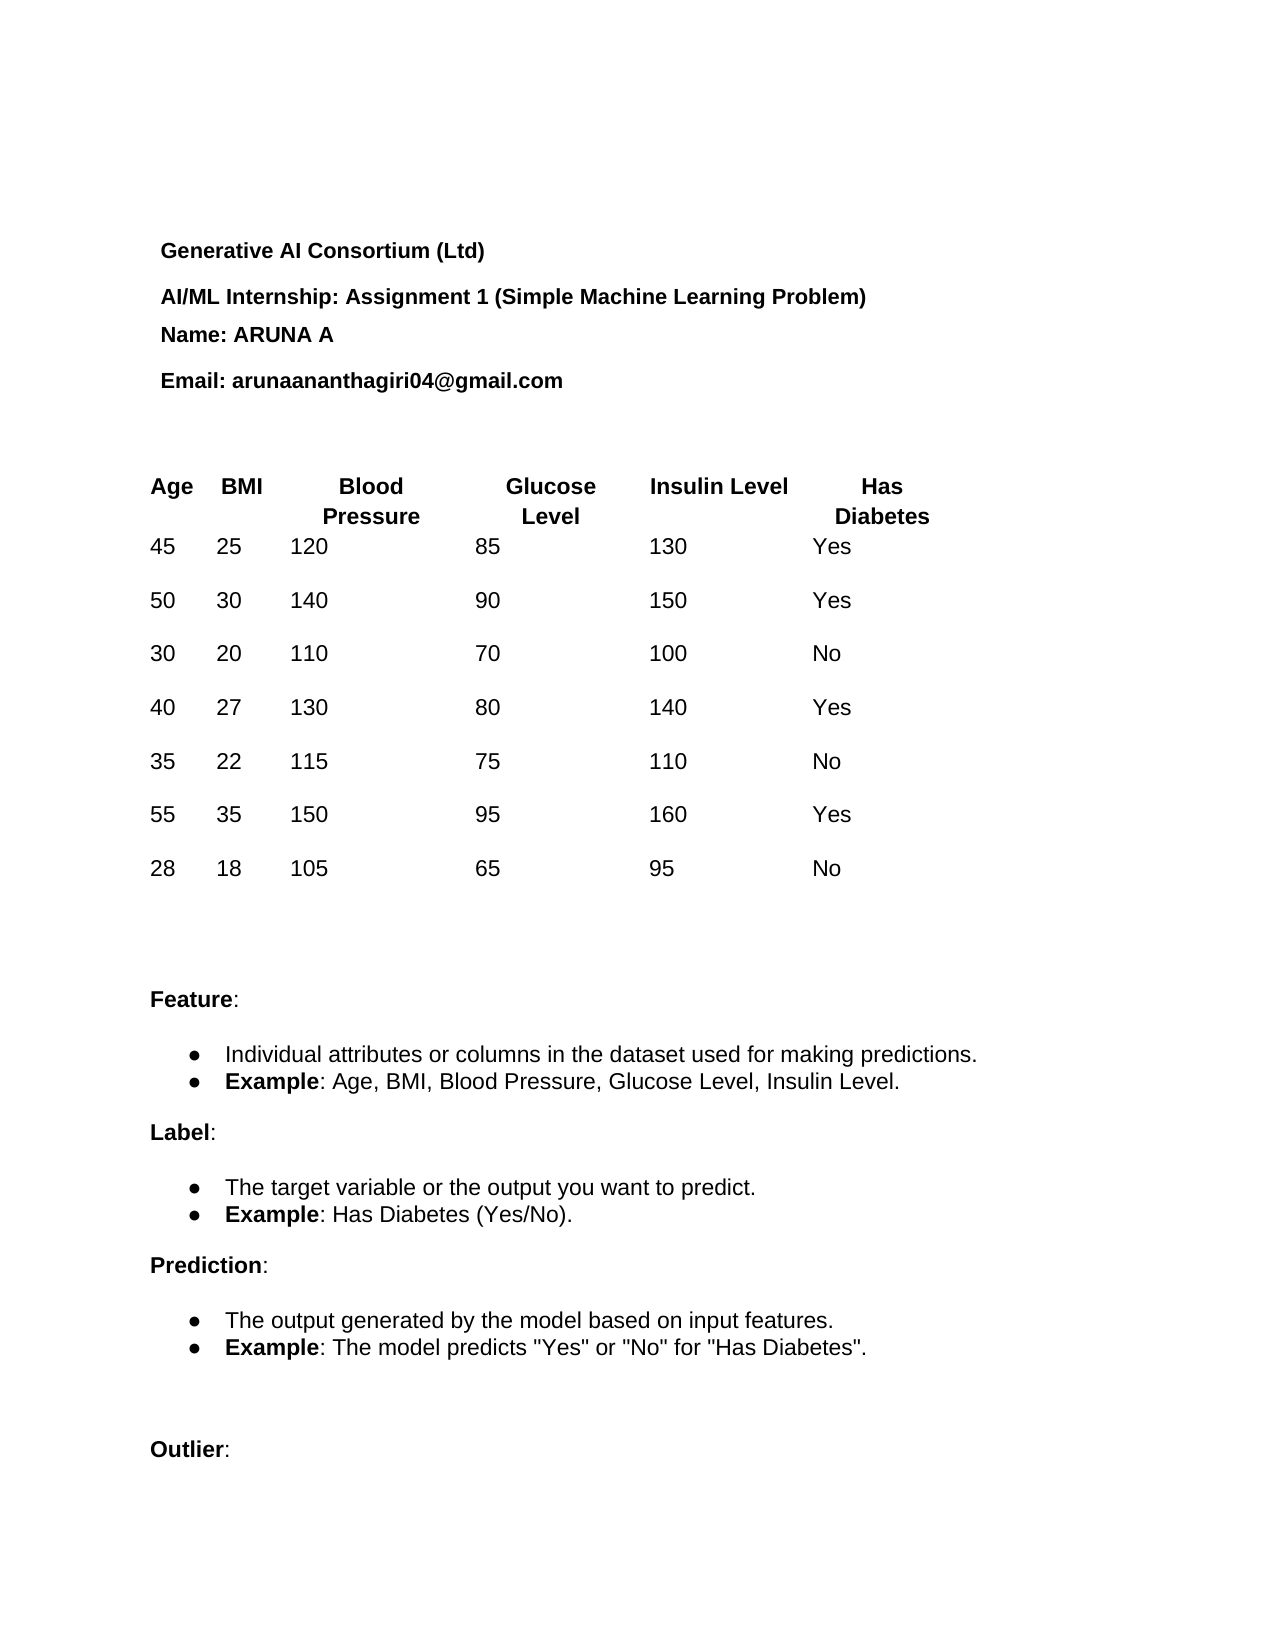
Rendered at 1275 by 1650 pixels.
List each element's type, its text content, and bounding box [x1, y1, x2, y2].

table_cell 45 [139, 533, 205, 587]
table_cell 150 [638, 587, 801, 640]
table_cell Yes [801, 533, 964, 587]
list Example: Has Diabetes (Yes/No). [187, 1201, 1125, 1227]
table_cell 85 [464, 533, 638, 587]
list Example: The model predicts "Yes" or "No" for "Has Diabetes". [187, 1334, 1125, 1360]
list The target variable or the output you want to predict. [187, 1174, 1125, 1201]
table_cell 130 [638, 533, 801, 587]
table_header Age [139, 473, 205, 533]
text Label: [150, 1119, 1125, 1146]
table_cell No [801, 748, 964, 801]
table_cell 35 [205, 801, 279, 855]
table_cell 130 [279, 694, 464, 748]
table_cell 55 [139, 801, 205, 855]
table_cell 95 [464, 801, 638, 855]
table_cell 105 [279, 855, 464, 909]
table_cell No [801, 640, 964, 694]
table_cell 95 [638, 855, 801, 909]
table_cell 80 [464, 694, 638, 748]
table_cell 35 [139, 748, 205, 801]
table_cell 75 [464, 748, 638, 801]
table_cell 110 [279, 640, 464, 694]
table_cell 115 [279, 748, 464, 801]
table_cell 27 [205, 694, 279, 748]
table_cell 20 [205, 640, 279, 694]
table_header Blood Pressure [279, 473, 464, 533]
table_cell 140 [279, 587, 464, 640]
list The output generated by the model based on input features. [187, 1307, 1125, 1334]
table_cell 22 [205, 748, 279, 801]
table_cell 65 [464, 855, 638, 909]
table_cell 28 [139, 855, 205, 909]
text Outlier: [150, 1436, 1125, 1463]
table_cell 40 [139, 694, 205, 748]
table_cell Yes [801, 694, 964, 748]
table_header Generative AI Consortium (Ltd) AI/ML Internship: Assignment 1 (Simple Machine Learning Problem) Name: ARUNA A Email: arunaananthagiri04@gmail.com [150, 219, 1018, 404]
table_cell 18 [205, 855, 279, 909]
table_cell 140 [638, 694, 801, 748]
table_header Glucose Level [464, 473, 638, 533]
table_header Has Diabetes [801, 473, 964, 533]
table_cell 30 [139, 640, 205, 694]
table_cell 25 [205, 533, 279, 587]
table_cell 50 [139, 587, 205, 640]
table_cell 160 [638, 801, 801, 855]
table_header BMI [205, 473, 279, 533]
table_cell 90 [464, 587, 638, 640]
table_cell No [801, 855, 964, 909]
table_cell 120 [279, 533, 464, 587]
table_cell 100 [638, 640, 801, 694]
table_cell 150 [279, 801, 464, 855]
table_cell 110 [638, 748, 801, 801]
text Feature: [150, 986, 1125, 1013]
table_cell 30 [205, 587, 279, 640]
table_cell Yes [801, 801, 964, 855]
table_cell 70 [464, 640, 638, 694]
list Example: Age, BMI, Blood Pressure, Glucose Level, Insulin Level. [187, 1068, 1125, 1094]
list Individual attributes or columns in the dataset used for making predictions. [187, 1041, 1125, 1068]
table_header Insulin Level [638, 473, 801, 533]
table_cell Yes [801, 587, 964, 640]
text Prediction: [150, 1252, 1125, 1278]
